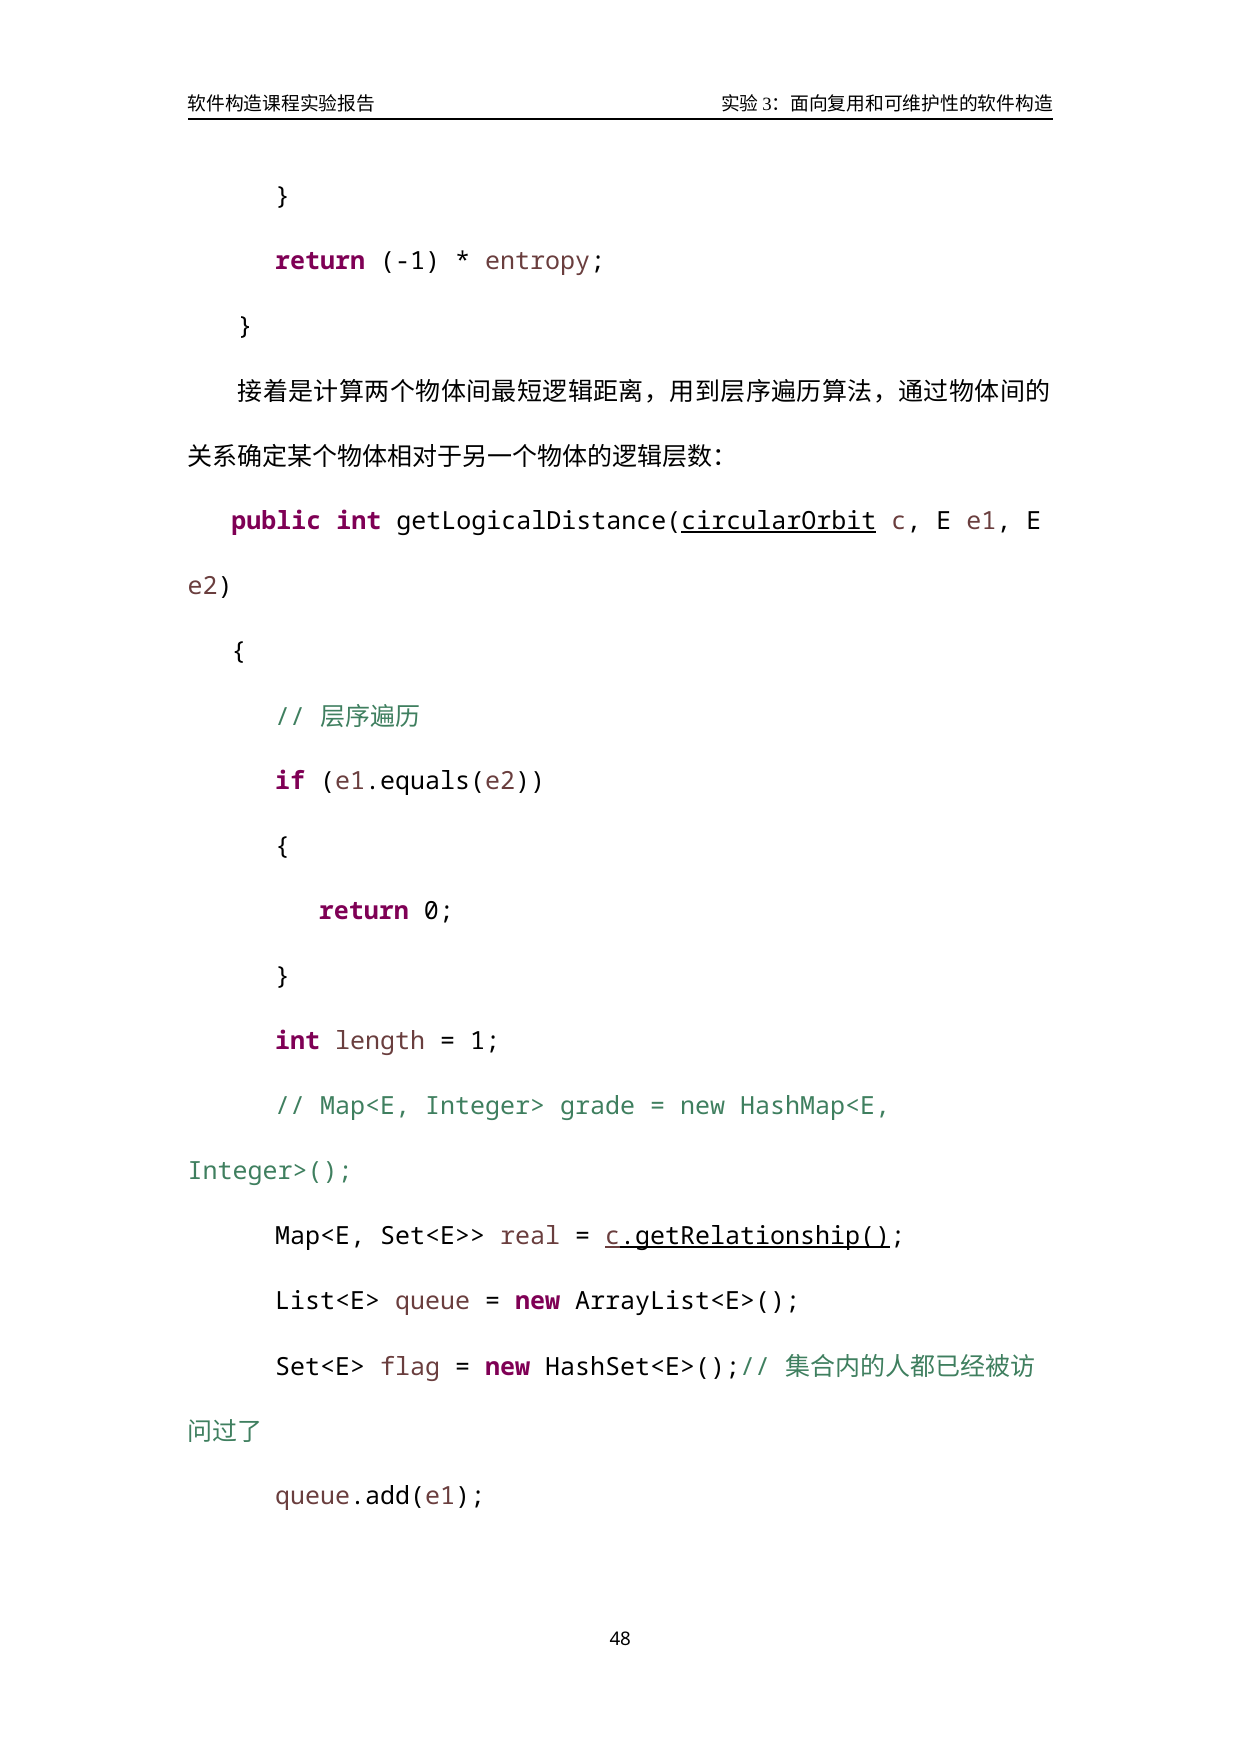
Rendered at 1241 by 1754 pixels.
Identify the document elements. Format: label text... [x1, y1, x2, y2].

text int length = 1; [187, 1007, 1053, 1072]
text public int getLogicalDistance(circularOrbit c, E e1, E e2) [187, 487, 1053, 617]
text List<E> queue = new ArrayList<E>(); [187, 1267, 1053, 1332]
text 接着是计算两个物体间最短逻辑距离，用到层序遍历算法，通过物体间的关系确定某个物体相对于另一个物体的逻辑层数： [187, 357, 1053, 487]
text queue.add(e1); [187, 1462, 1053, 1527]
text { [187, 812, 1053, 877]
text // 层序遍历 [187, 682, 1053, 747]
text } [187, 162, 1053, 227]
text Set<E> flag = new HashSet<E>();// 集合内的人都已经被访问过了 [187, 1332, 1053, 1462]
text } [187, 292, 1053, 357]
text { [187, 617, 1053, 682]
text return 0; [187, 877, 1053, 942]
text return (-1) * entropy; [187, 227, 1053, 292]
text // Map<E, Integer> grade = new HashMap<E, Integer>(); [187, 1072, 1053, 1202]
text if (e1.equals(e2)) [187, 747, 1053, 812]
text Map<E, Set<E>> real = c.getRelationship(); [187, 1202, 1053, 1267]
text } [187, 942, 1053, 1007]
